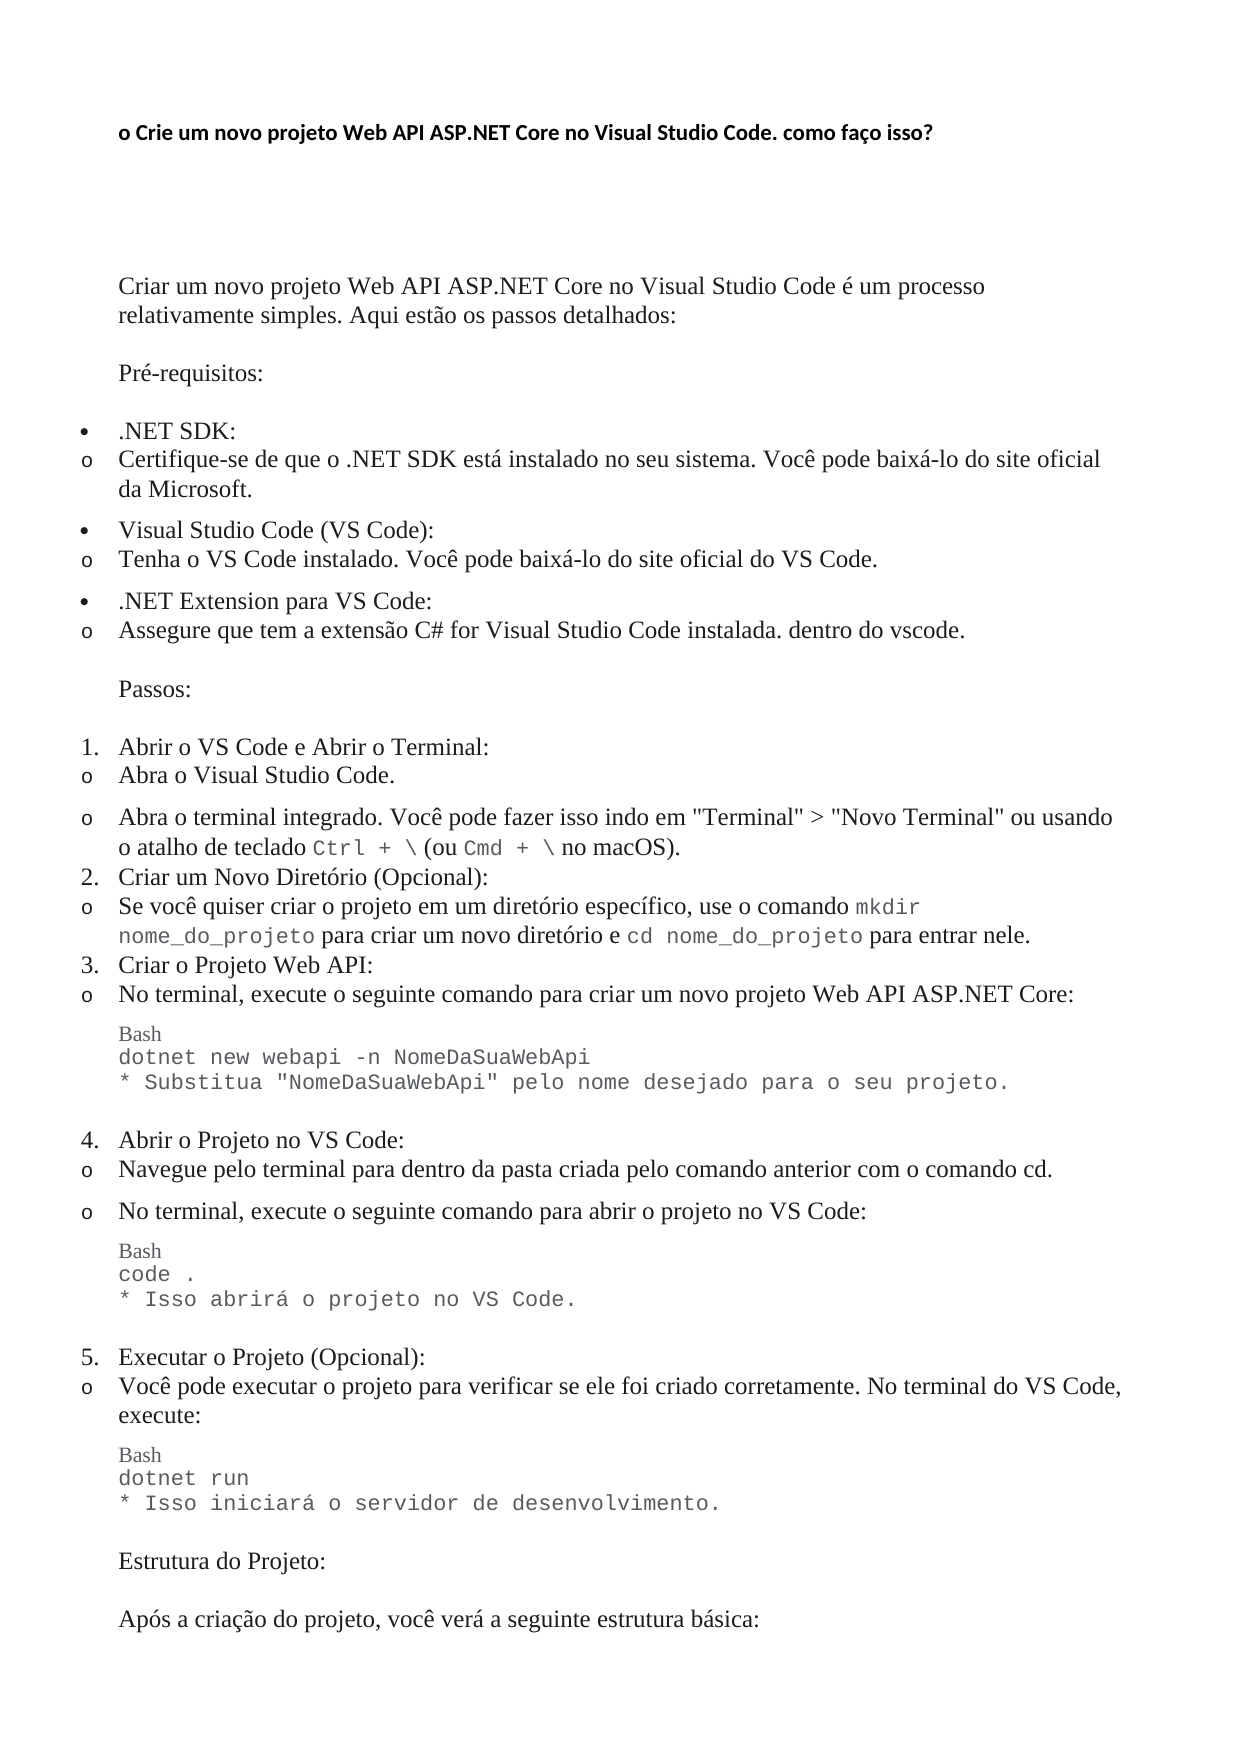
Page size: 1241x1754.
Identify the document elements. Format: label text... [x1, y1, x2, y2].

list Se você quiser criar o projeto em um diretório específico, use o comando mkdir nome_do_projeto para criar um novo diretório e cd nome_do_projeto para entrar nele. [81, 891, 1122, 951]
text * Substitua "NomeDaSuaWebApi" pelo nome desejado para o seu projeto. [118, 1071, 1122, 1096]
text Bash [118, 1021, 1122, 1047]
list .NET SDK: [81, 416, 1122, 444]
text Bash [118, 1238, 1122, 1263]
list Abra o Visual Studio Code. [81, 760, 1122, 790]
text Criar um novo projeto Web API ASP.NET Core no Visual Studio Code é um processo relativamente simples. Aqui estão os passos detalhados: [118, 271, 1122, 329]
list Visual Studio Code (VS Code): [81, 515, 1122, 544]
text Após a criação do projeto, você verá a seguinte estrutura básica: [118, 1604, 1122, 1632]
text code . [118, 1263, 1122, 1288]
list Navegue pelo terminal para dentro da pasta criada pelo comando anterior com o comando cd. [81, 1154, 1122, 1184]
list Tenha o VS Code instalado. Você pode baixá-lo do site oficial do VS Code. [81, 544, 1122, 574]
text Bash [118, 1442, 1122, 1467]
list Abrir o VS Code e Abrir o Terminal: [81, 732, 1122, 760]
list Assegure que tem a extensão C# for Visual Studio Code instalada. dentro do vscode. [81, 615, 1122, 644]
list Abrir o Projeto no VS Code: [81, 1125, 1122, 1154]
text Pré-requisitos: [118, 358, 1122, 387]
text Estrutura do Projeto: [118, 1546, 1122, 1574]
text Passos: [118, 674, 1122, 702]
list Criar o Projeto Web API: [81, 951, 1122, 979]
list Criar um Novo Diretório (Opcional): [81, 862, 1122, 891]
text * Isso iniciará o servidor de desenvolvimento. [118, 1492, 1122, 1517]
list Certifique-se de que o .NET SDK está instalado no seu sistema. Você pode baixá-lo do site oficial da Microsoft. [81, 444, 1122, 503]
text * Isso abrirá o projeto no VS Code. [118, 1288, 1122, 1313]
text dotnet run [118, 1467, 1122, 1492]
list Executar o Projeto (Opcional): [81, 1342, 1122, 1371]
list No terminal, execute o seguinte comando para criar um novo projeto Web API ASP.NET Core: [81, 979, 1122, 1009]
list .NET Extension para VS Code: [81, 586, 1122, 615]
list Você pode executar o projeto para verificar se ele foi criado corretamente. No terminal do VS Code, execute: [81, 1371, 1122, 1429]
text o Crie um novo projeto Web API ASP.NET Core no Visual Studio Code. como faço isso? [118, 118, 1122, 146]
text dotnet new webapi -n NomeDaSuaWebApi [118, 1047, 1122, 1071]
list No terminal, execute o seguinte comando para abrir o projeto no VS Code: [81, 1196, 1122, 1226]
list Abra o terminal integrado. Você pode fazer isso indo em "Terminal" > "Novo Terminal" ou usando o atalho de teclado Ctrl + \ (ou Cmd + \ no macOS). [81, 802, 1122, 862]
